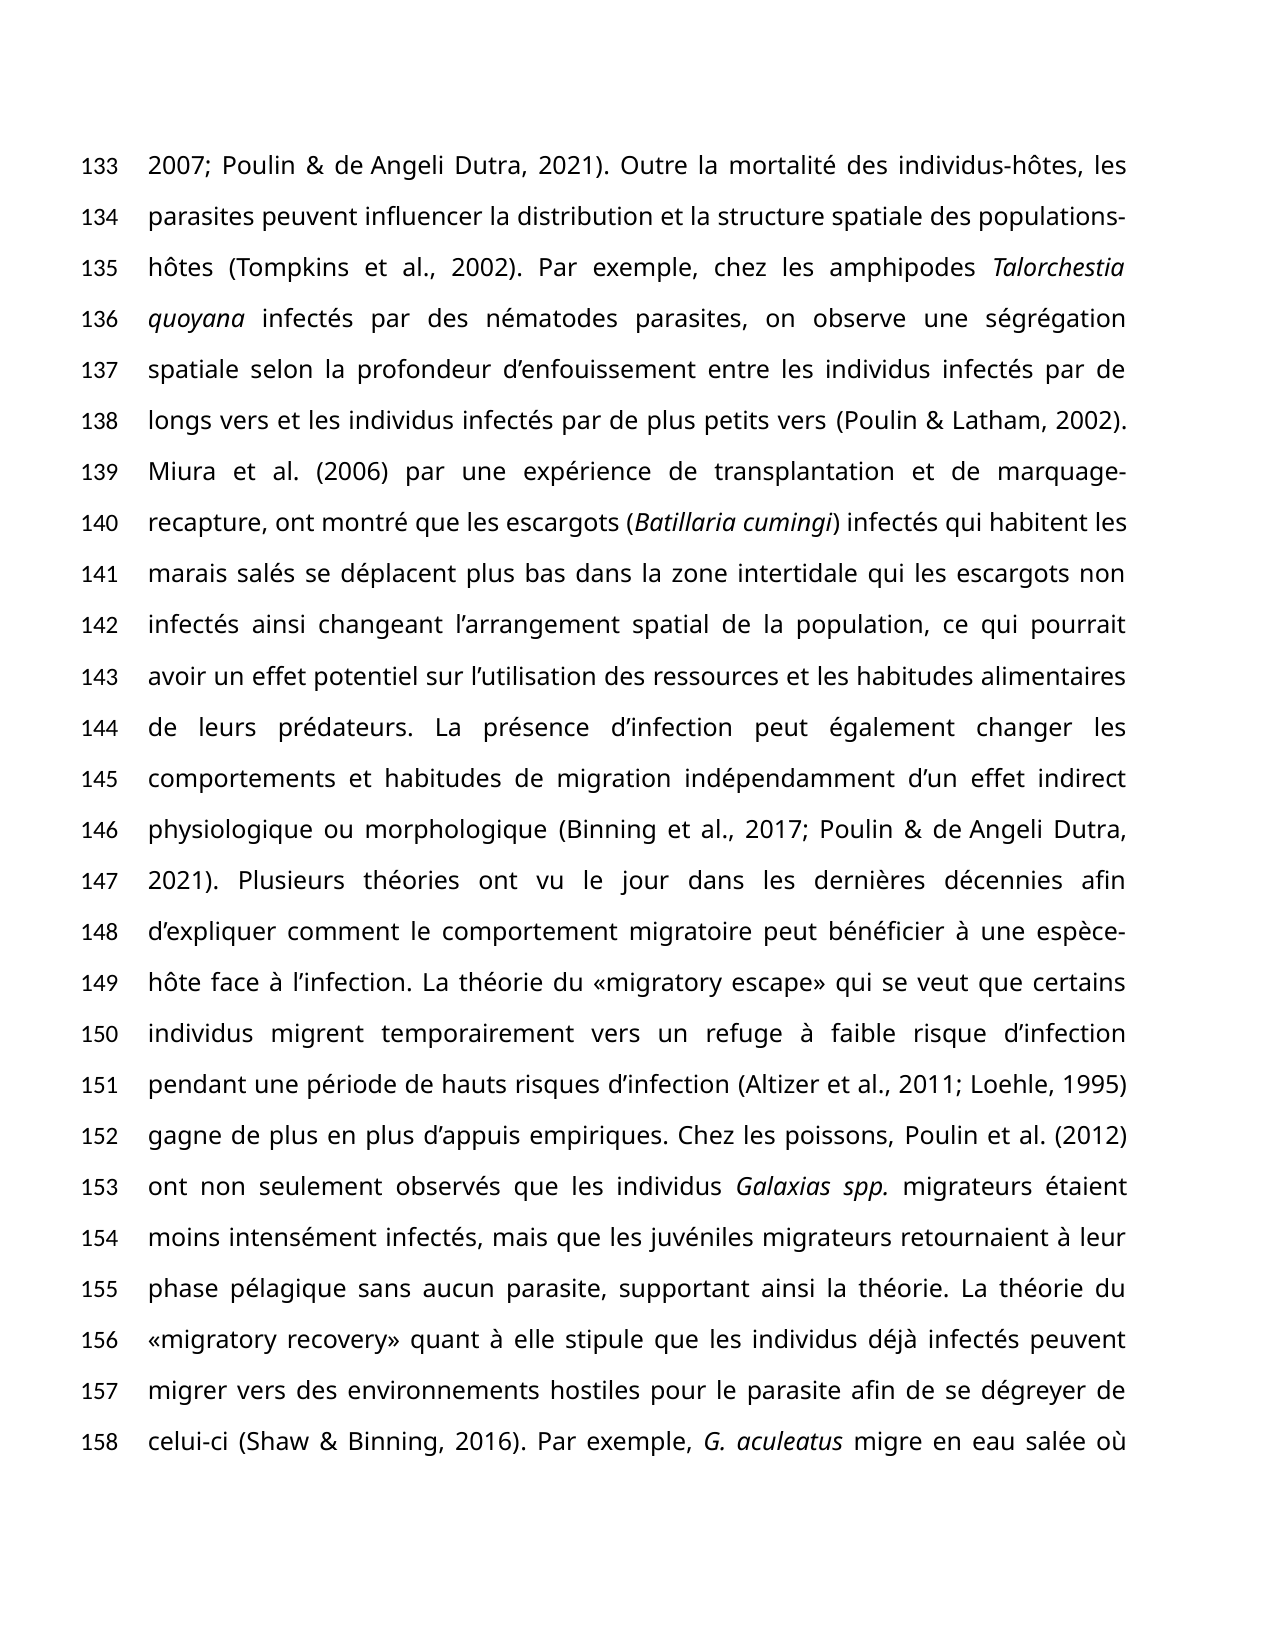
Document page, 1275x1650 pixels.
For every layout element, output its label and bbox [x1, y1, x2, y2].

text [148, 148, 1127, 1458]
